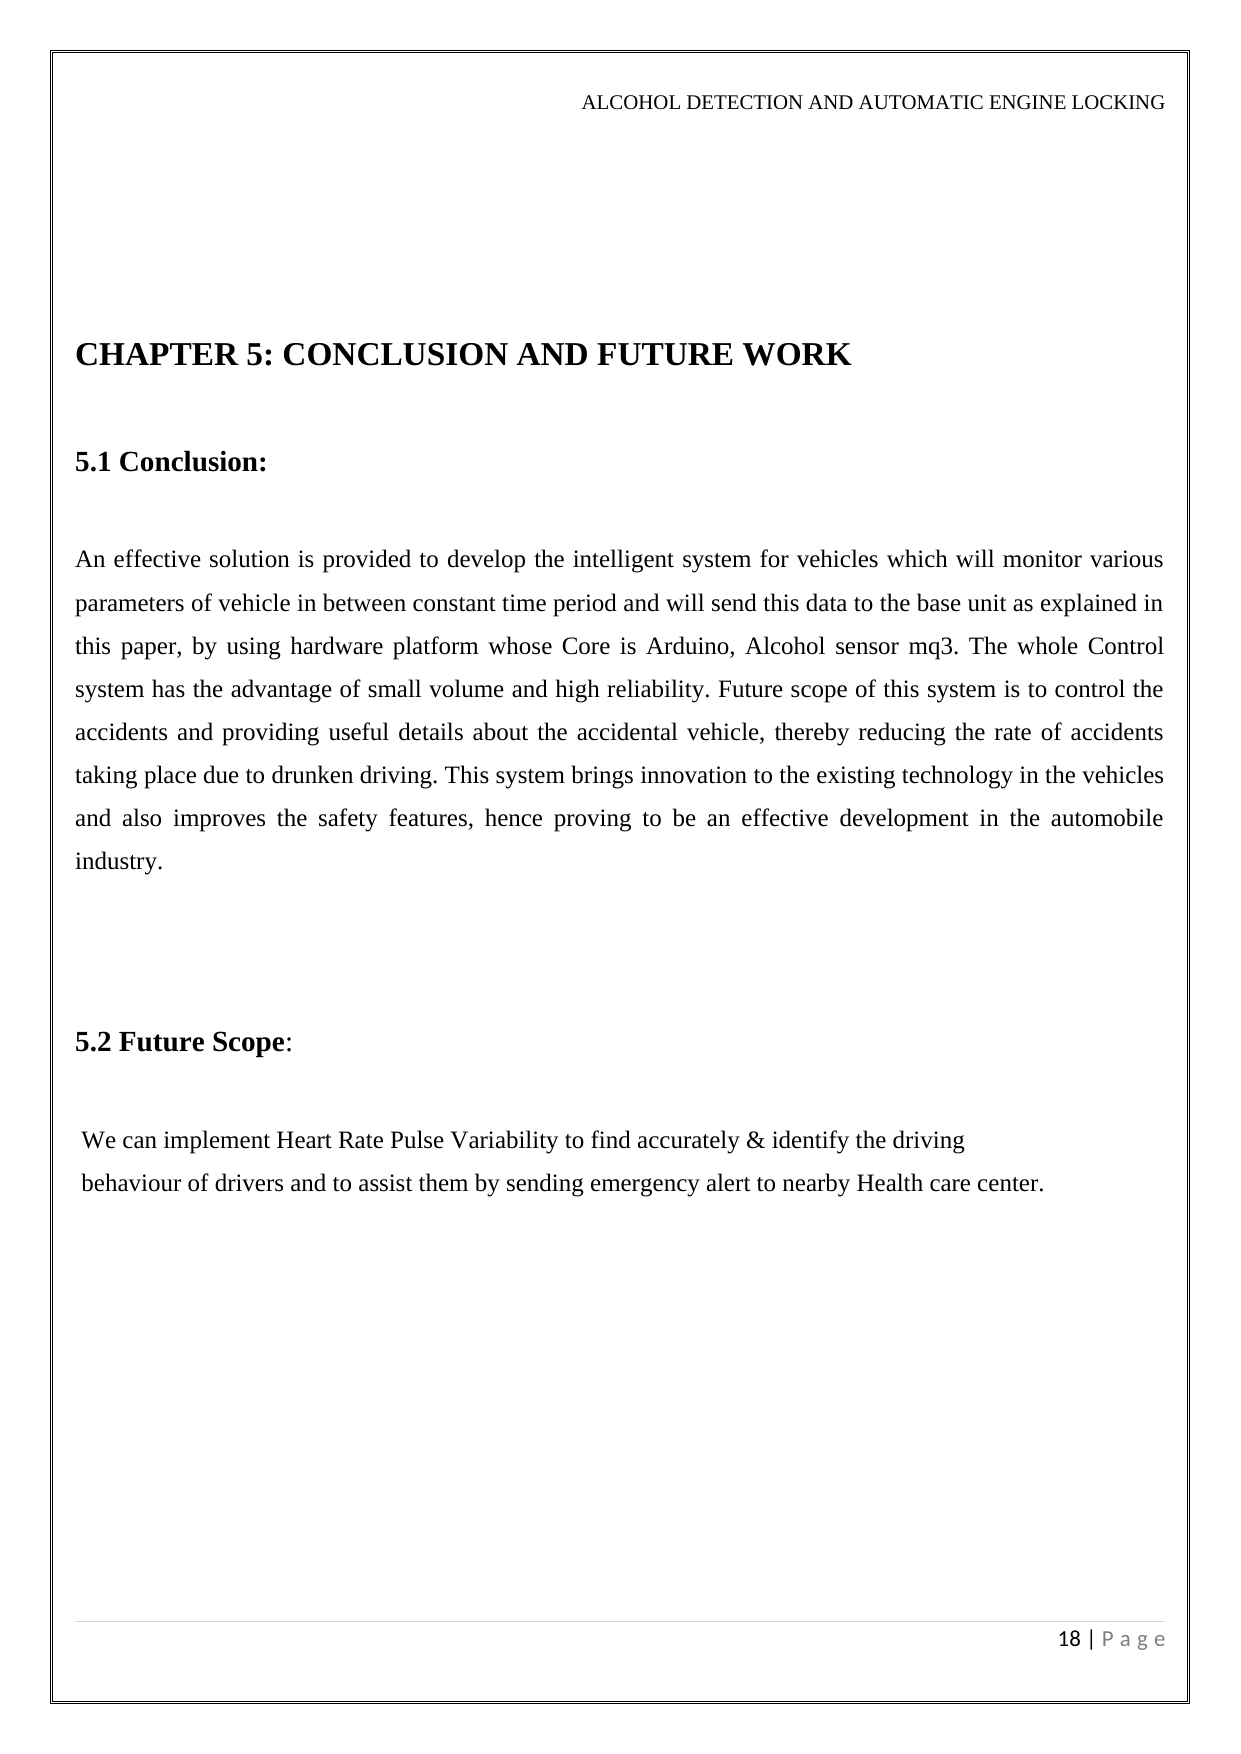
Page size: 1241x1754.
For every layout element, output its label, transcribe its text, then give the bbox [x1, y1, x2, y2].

text 5.2 Future Scope: [75, 1024, 1165, 1058]
text behaviour of drivers and to assist them by sending emergency alert to nearby Health care center. [75, 1168, 1165, 1197]
text We can implement Heart Rate Pulse Variability to find accurately & identify the driving [75, 1125, 1165, 1153]
text 5.1 Conclusion: [75, 444, 1165, 477]
text An effective solution is provided to develop the intelligent system for vehicles which will monitor various parameters of vehicle in between constant time period and will send this data to the base unit as explained in this paper, by using hardware platform whose Core is Arduino, Alcohol sensor mq3. The whole Control system has the advantage of small volume and high reliability. Future scope of this system is to control the accidents and providing useful details about the accidental vehicle, thereby reducing the rate of accidents taking place due to drunken driving. This system brings innovation to the existing technology in the vehicles and also improves the safety features, hence proving to be an effective development in the automobile industry. [75, 544, 1165, 875]
text CHAPTER 5: CONCLUSION AND FUTURE WORK [75, 334, 1165, 372]
